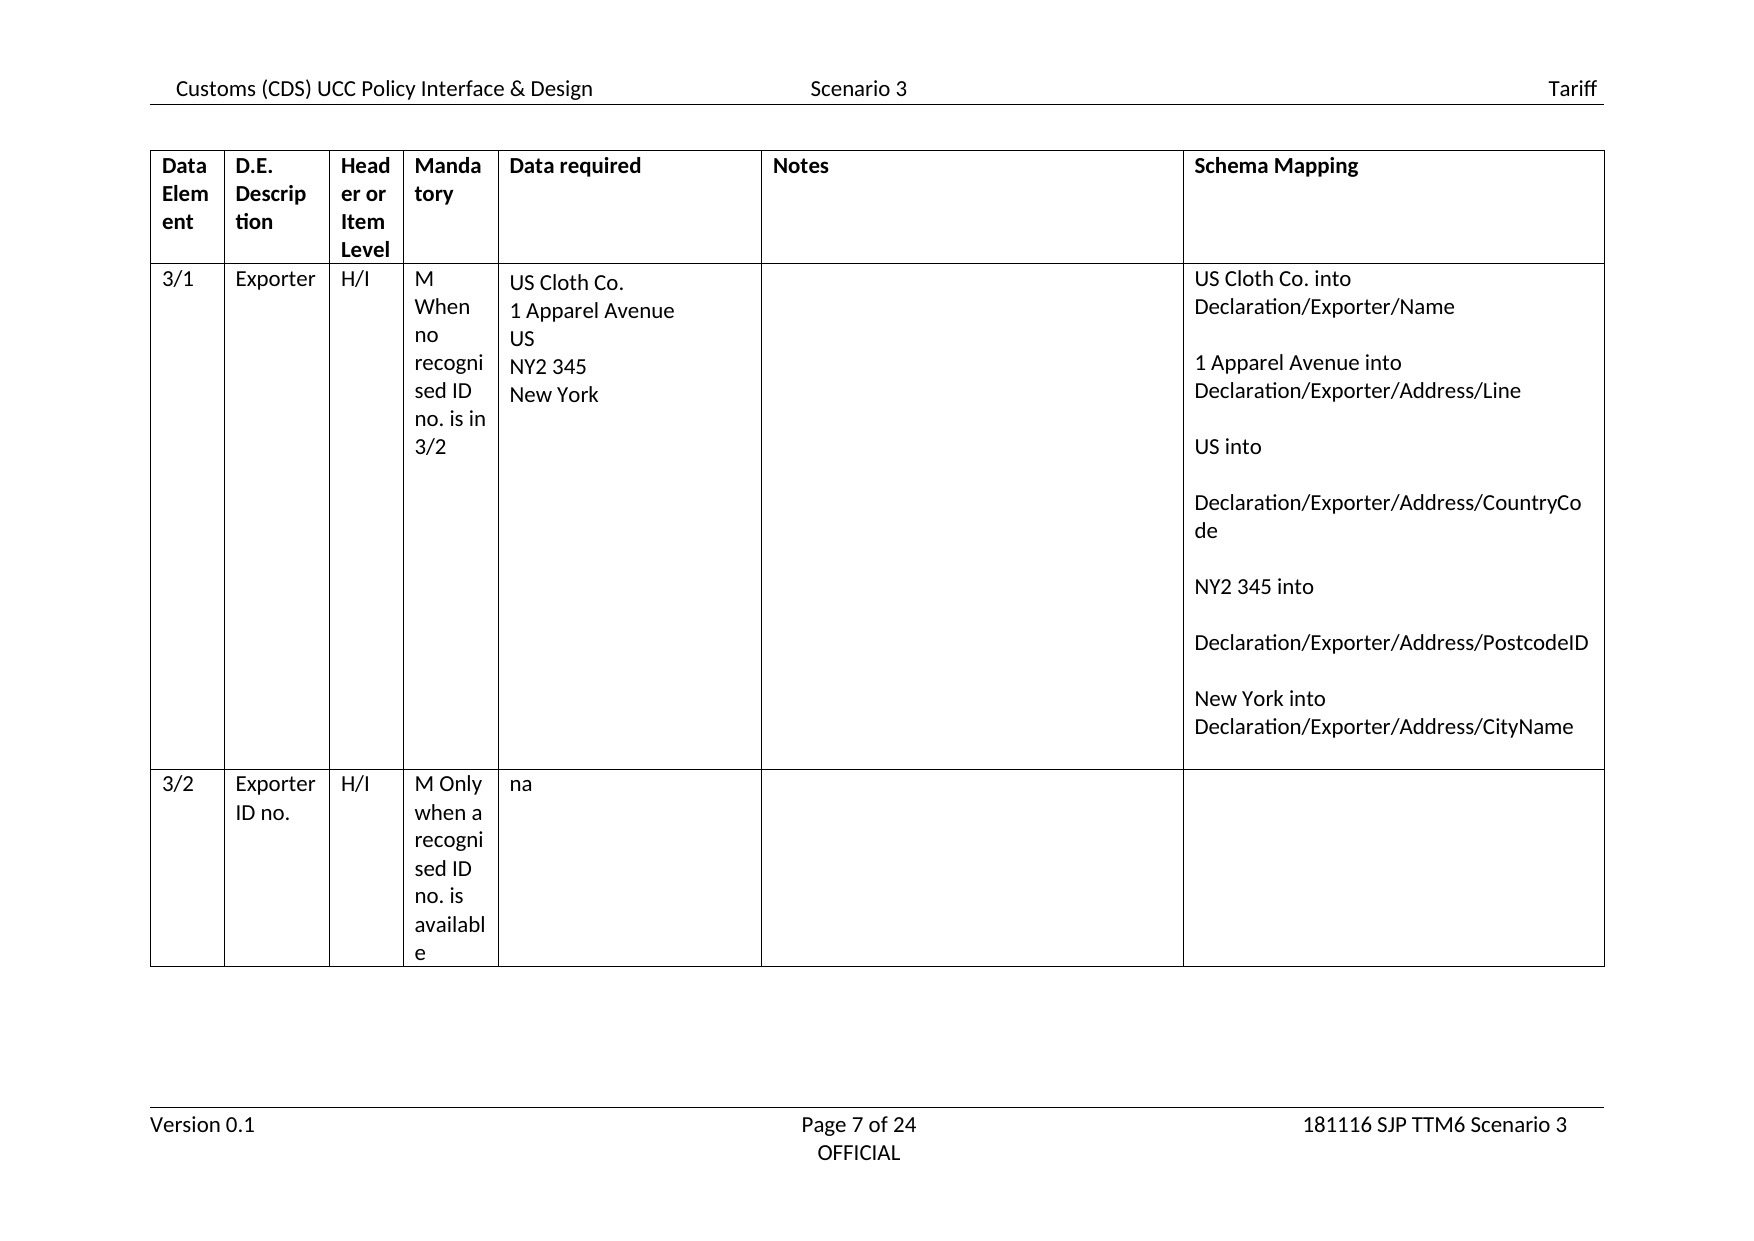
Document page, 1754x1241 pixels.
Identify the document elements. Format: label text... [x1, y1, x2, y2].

table_header Notes [762, 151, 1183, 263]
table_cell M Only when a recognised ID no. is available [404, 770, 498, 966]
table_cell H/I [330, 264, 403, 768]
table_cell 3/1 [151, 264, 224, 768]
table_header Schema Mapping [1184, 151, 1604, 263]
table_cell [762, 264, 1183, 768]
table_cell Exporter ID no. [225, 770, 329, 966]
table_header Data required [499, 151, 761, 263]
table_header D.E. Description [225, 151, 329, 263]
table_cell [1184, 770, 1604, 966]
table_cell Exporter [225, 264, 329, 768]
table_cell [762, 770, 1183, 966]
table_cell 3/2 [151, 770, 224, 966]
table_cell H/I [330, 770, 403, 966]
table_cell M When no recognised ID no. is in 3/2 [404, 264, 498, 768]
table_cell US Cloth Co. 1 Apparel Avenue US NY2 345 New York [499, 264, 761, 768]
table_cell na [499, 770, 761, 966]
table_header Data Element [151, 151, 224, 263]
table_header Mandatory [404, 151, 498, 263]
table_header Header or Item Level [330, 151, 403, 263]
table_cell US Cloth Co. into Declaration/Exporter/Name 1 Apparel Avenue into Declaration/Exporter/Address/Line US into Declaration/Exporter/Address/CountryCode NY2 345 into Declaration/Exporter/Address/PostcodeID New York into Declaration/Exporter/Address/CityName [1184, 264, 1604, 768]
